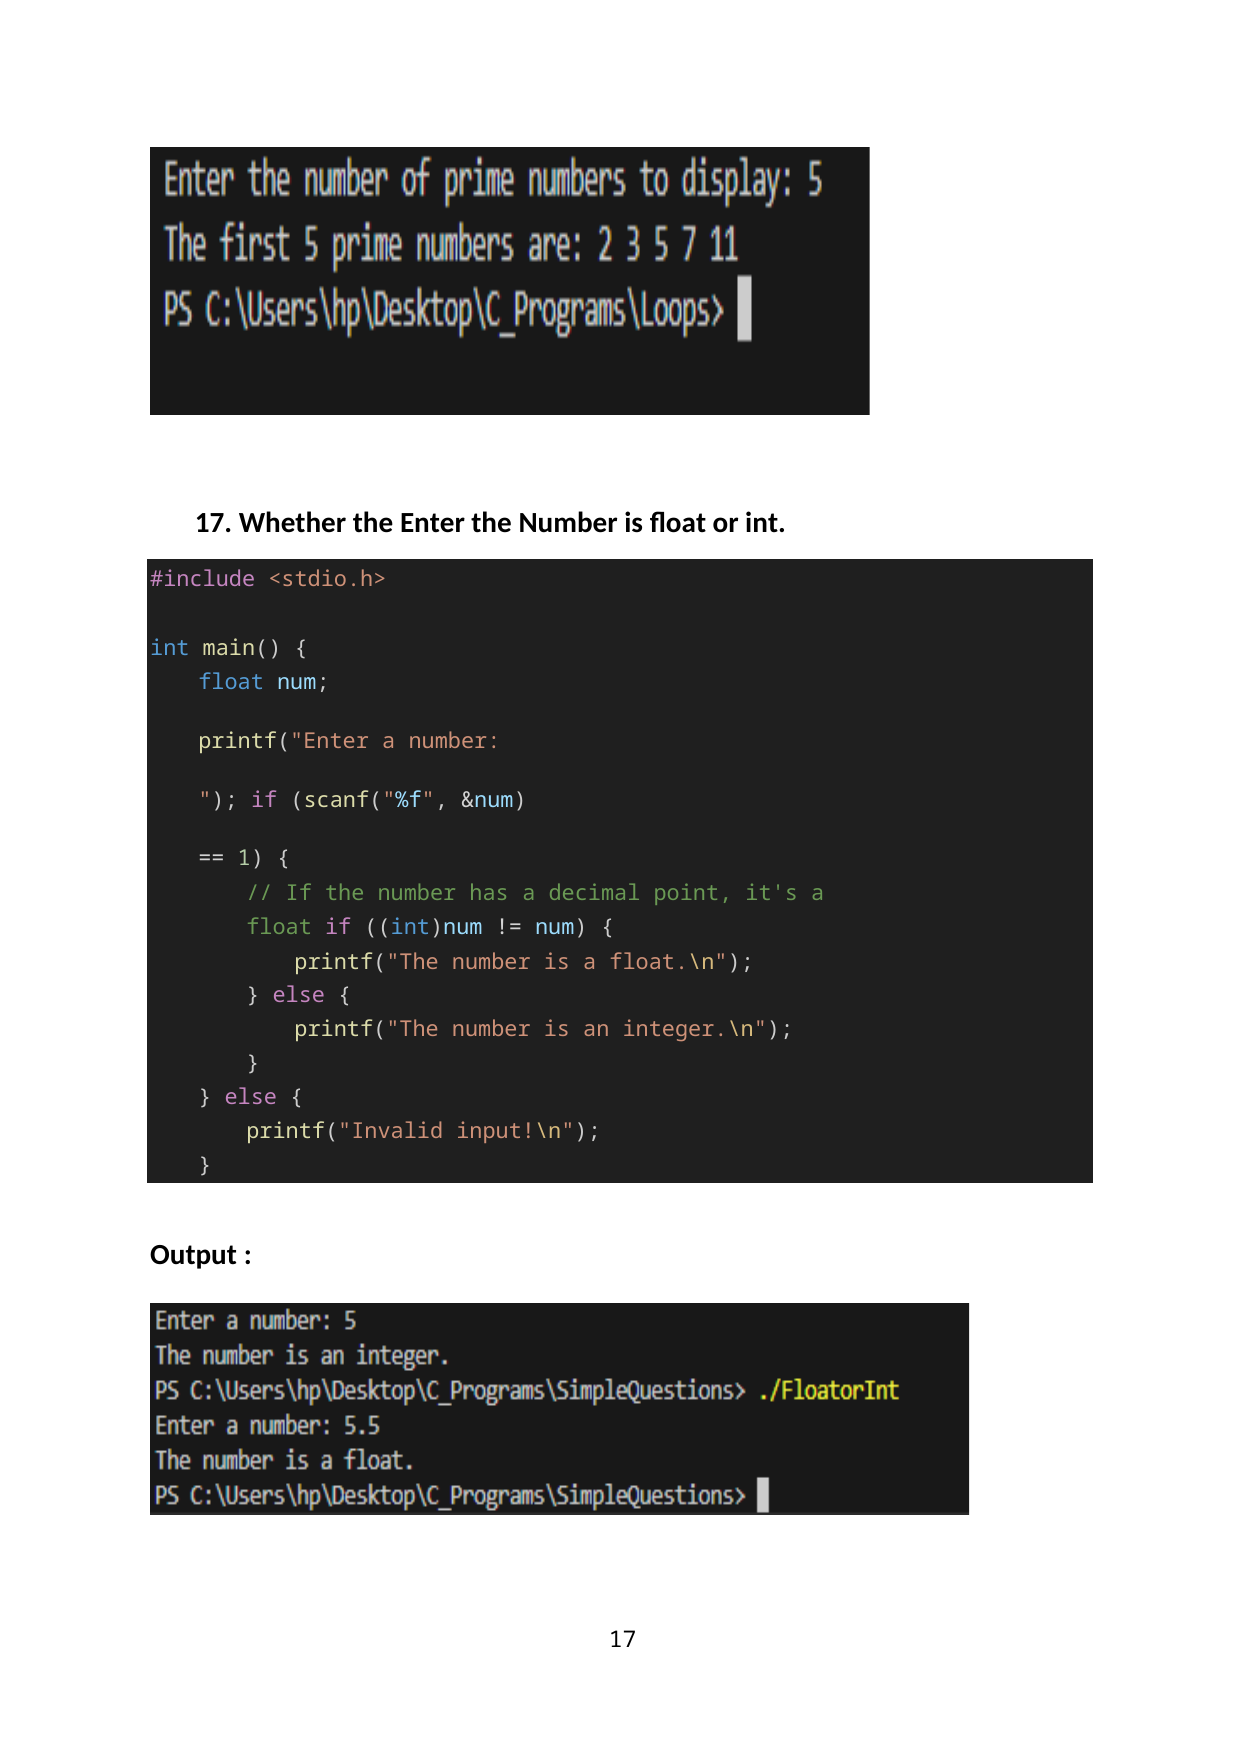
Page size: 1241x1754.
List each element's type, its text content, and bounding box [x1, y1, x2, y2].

picture [150, 147, 870, 415]
text Output : [150, 1236, 1240, 1272]
picture [150, 1303, 970, 1515]
list Whether the Enter the Number is float or int. [194, 504, 1240, 539]
